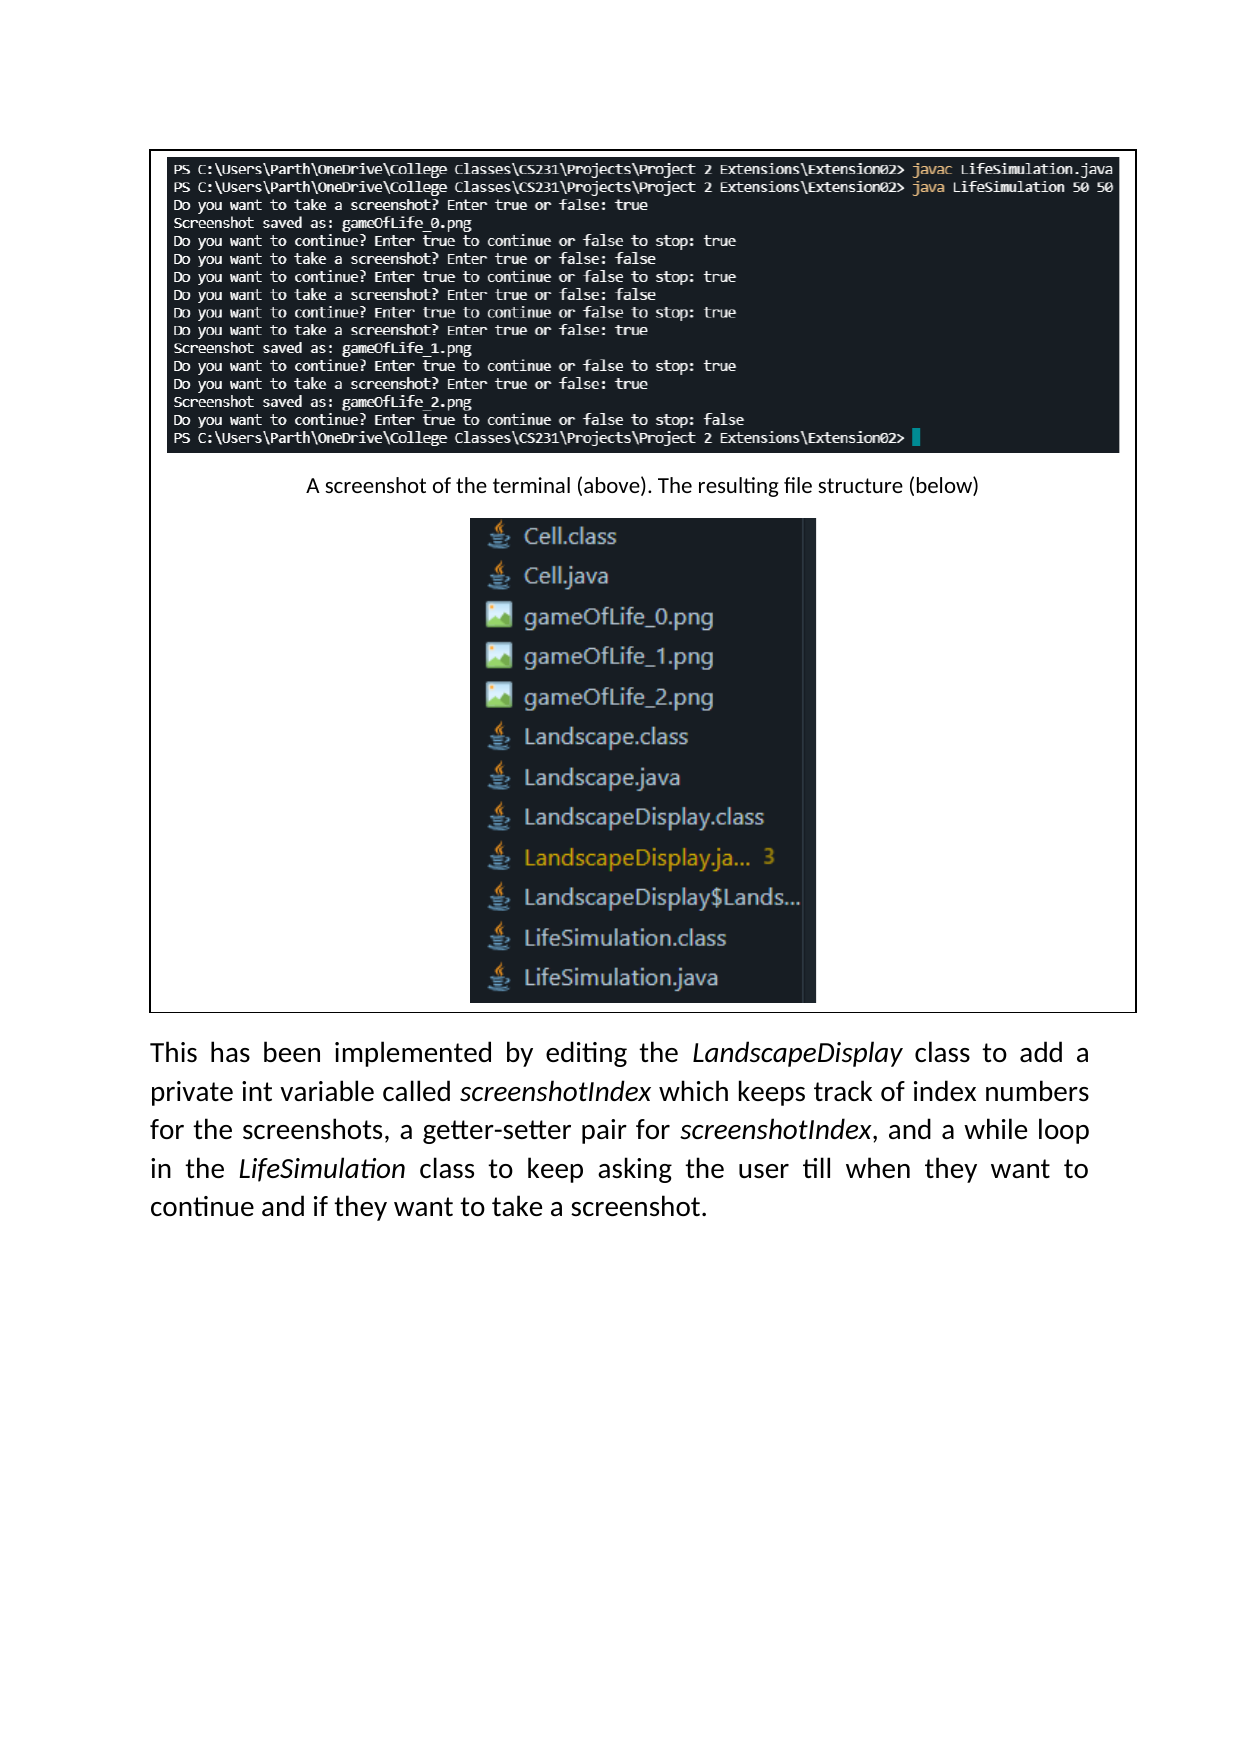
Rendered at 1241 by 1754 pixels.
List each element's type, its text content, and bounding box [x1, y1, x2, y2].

picture [167, 157, 1120, 453]
picture [470, 518, 817, 1003]
text This has been implemented by editing the LandscapeDisplay class to add a private int variable called screenshotIndex which keeps track of index numbers for the screenshots, a getter-setter pair for screenshotIndex, and a while loop in the LifeSimulation class to keep asking the user till when they want to continue and if they want to take a screenshot. [150, 1034, 1090, 1224]
